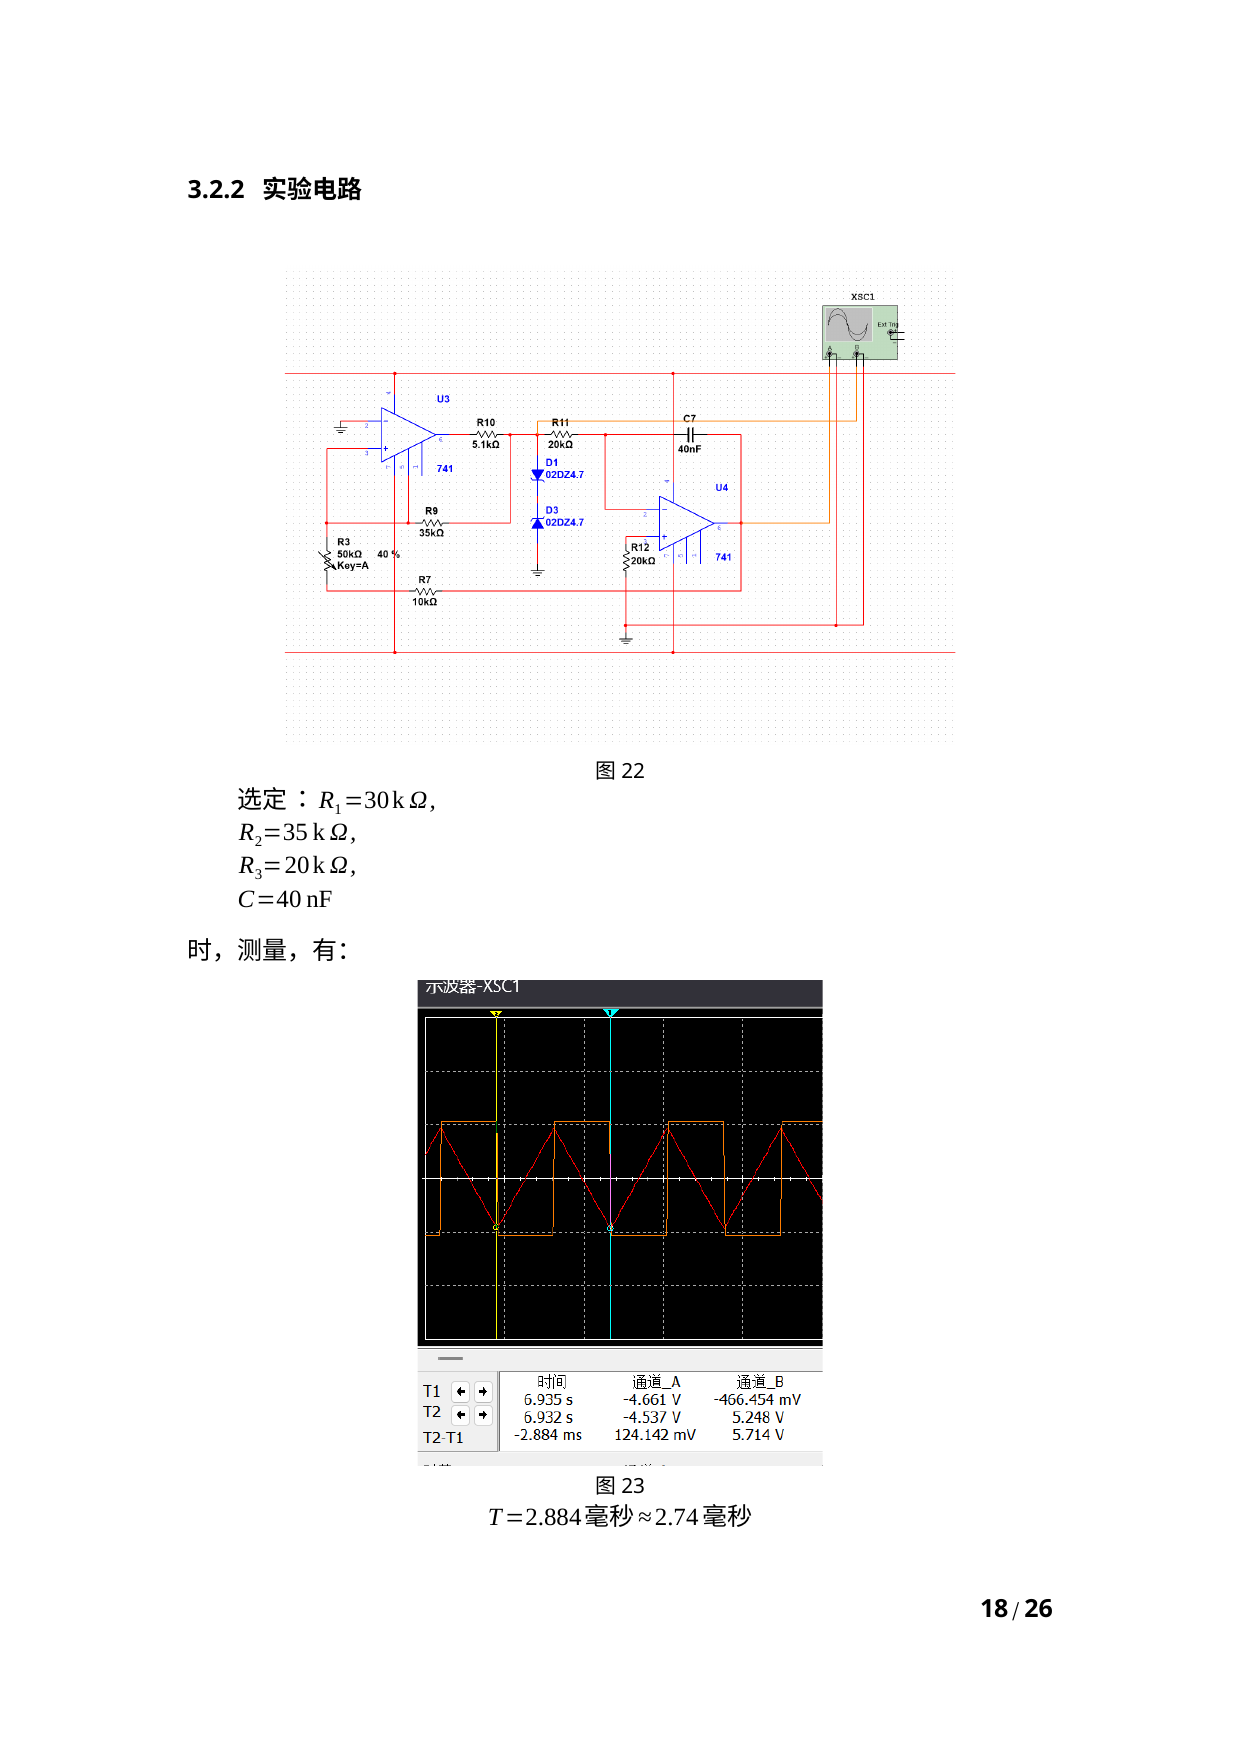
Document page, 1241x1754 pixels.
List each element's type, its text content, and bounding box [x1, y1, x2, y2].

subtitle 实验电路 [187, 156, 1053, 221]
picture [417, 980, 823, 1466]
text 图 22 [187, 753, 1053, 786]
text 时，测量，有： [187, 916, 1053, 981]
text 图 23 [187, 1468, 1053, 1501]
picture [284, 265, 956, 745]
